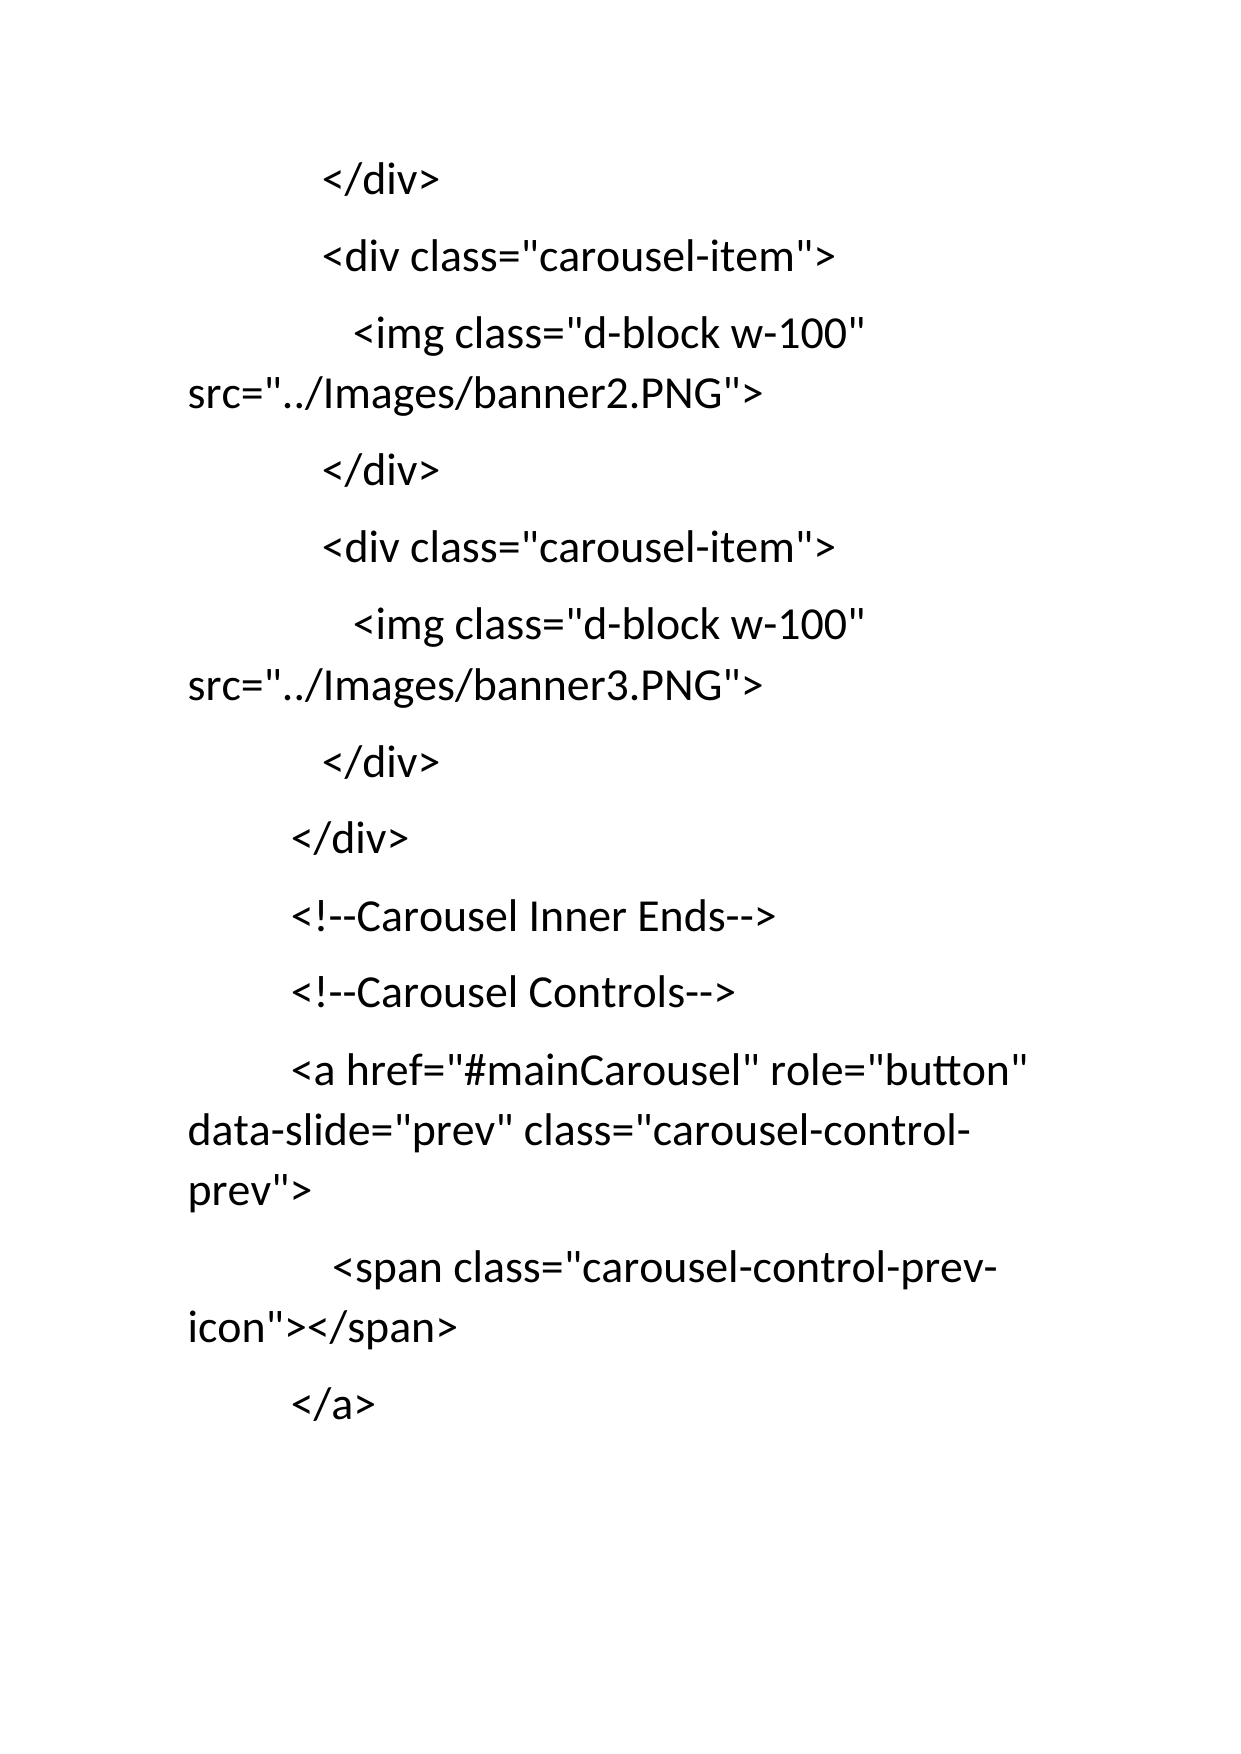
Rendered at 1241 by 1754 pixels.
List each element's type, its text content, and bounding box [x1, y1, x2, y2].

text <!--Carousel Controls--> [187, 963, 1090, 1019]
text <div class="carousel-item"> [187, 518, 1090, 574]
text </div> [187, 441, 1090, 497]
text <a href="#mainCarousel" role="button" data-slide="prev" class="carousel-control-prev"> [187, 1040, 1090, 1217]
text </a> [187, 1375, 1090, 1431]
text </div> [187, 150, 1090, 206]
text <!--Carousel Inner Ends--> [187, 886, 1090, 942]
text <img class="d-block w-100" src="../Images/banner3.PNG"> [187, 595, 1090, 711]
text </div> [187, 809, 1090, 865]
text </div> [187, 732, 1090, 788]
text <div class="carousel-item"> [187, 227, 1090, 283]
text <span class="carousel-control-prev-icon"></span> [187, 1238, 1090, 1354]
text <img class="d-block w-100" src="../Images/banner2.PNG"> [187, 304, 1090, 420]
